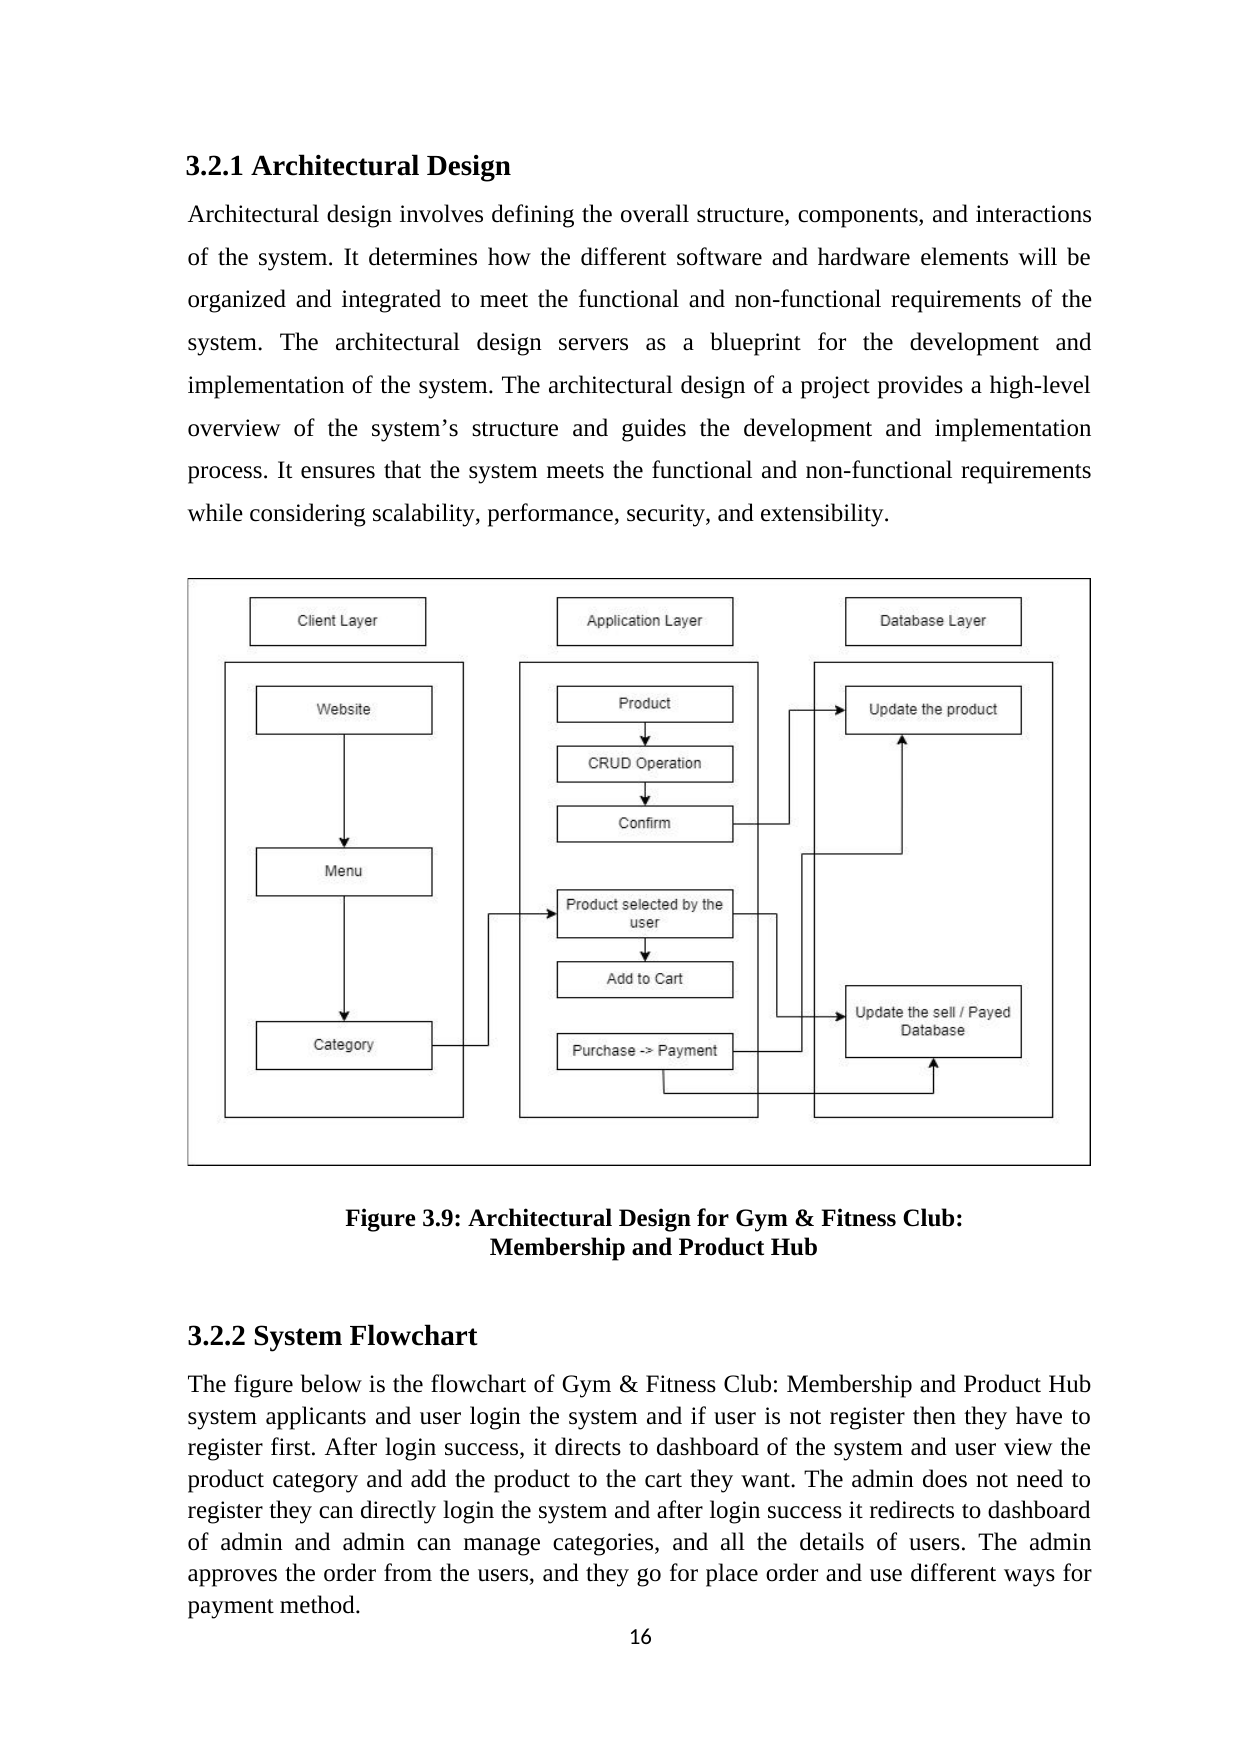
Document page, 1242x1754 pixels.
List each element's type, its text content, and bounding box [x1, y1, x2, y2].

text Architectural design involves defining the overall structure, components, and interactions of the system. It determines how the different software and hardware elements will be organized and integrated to meet the functional and non-functional requirements of the system. The architectural design servers as a blueprint for the development and implementation of the system. The architectural design of a project provides a high-level overview of the system’s structure and guides the development and implementation process. It ensures that the system meets the functional and non-functional requirements while considering scalability, performance, security, and extensibility. [187, 199, 1093, 527]
text Membership and Product Hub [489, 1232, 1093, 1261]
text 3.2.1 Architectural Design [185, 148, 1093, 181]
text 16 [150, 1622, 1130, 1650]
text The figure below is the flowchart of Gym & Fitness Club: Membership and Product Hub system applicants and user login the system and if user is not register then they have to register first. After login success, it directs to dashboard of the system and user view the product category and add the product to the cart they want. The admin does not need to register they can directly login the system and after login success it redirects to dashboard of admin and admin can manage categories, and all the details of users. The admin approves the order from the users, and they go for place order and use different ways for payment method. [187, 1369, 1093, 1619]
text 3.2.2 System Flowchart [187, 1318, 1093, 1351]
picture [187, 578, 1091, 1166]
text Figure 3.9: Architectural Design for Gym & Fitness Club: [150, 1203, 1159, 1232]
